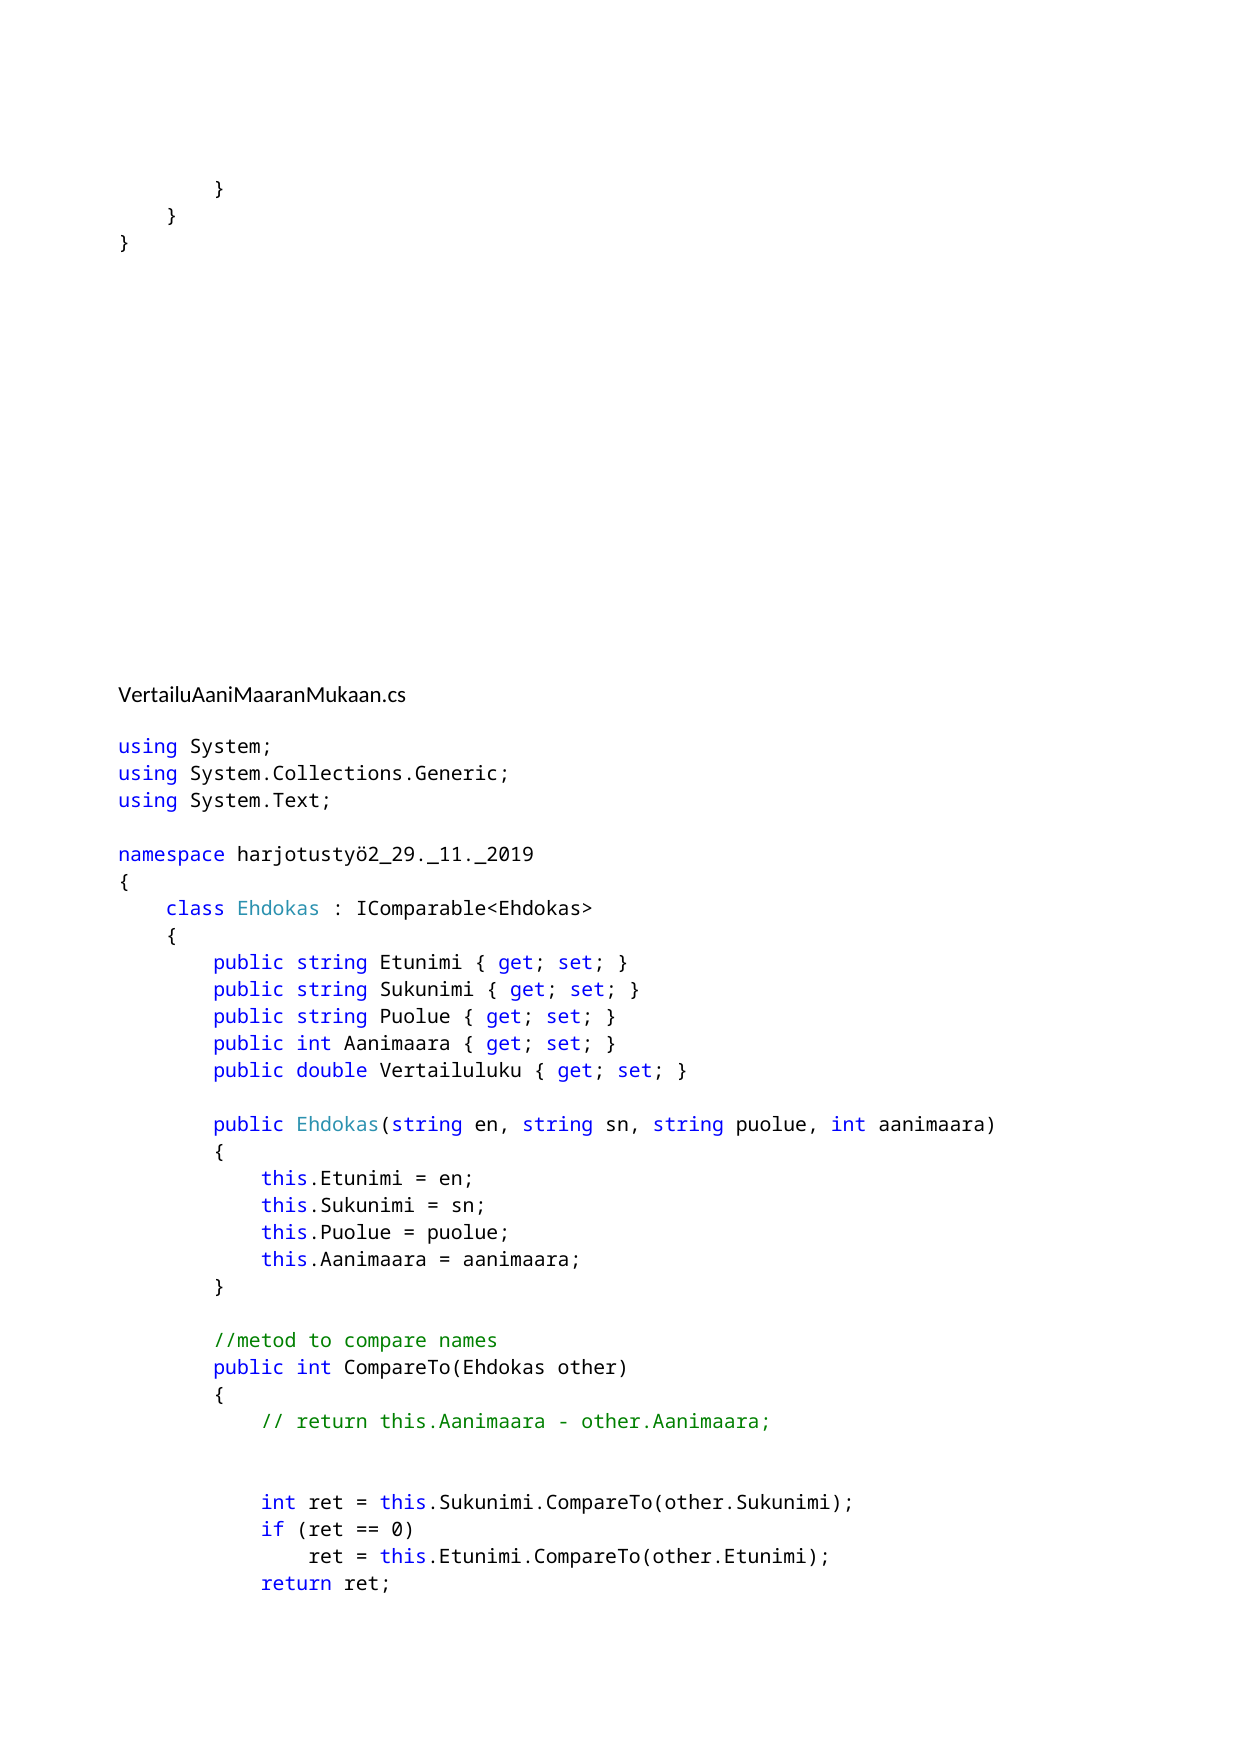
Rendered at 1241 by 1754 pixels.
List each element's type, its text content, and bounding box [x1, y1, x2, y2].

text } [118, 1272, 1122, 1299]
text //metod to compare names [118, 1326, 1122, 1353]
text using System.Collections.Generic; [118, 760, 1122, 787]
text public string Sukunimi { get; set; } [118, 976, 1122, 1002]
text { [118, 868, 1122, 894]
text } [118, 228, 1122, 256]
text this.Aanimaara = aanimaara; [118, 1245, 1122, 1272]
text public string Puolue { get; set; } [118, 1002, 1122, 1029]
text using System.Text; [118, 787, 1122, 814]
text this.Sukunimi = sn; [118, 1191, 1122, 1218]
text { [118, 1380, 1122, 1407]
text public string Etunimi { get; set; } [118, 948, 1122, 976]
text namespace harjotustyö2_29._11._2019 [118, 841, 1122, 868]
text this.Puolue = puolue; [118, 1218, 1122, 1245]
text class Ehdokas : IComparable<Ehdokas> [118, 894, 1122, 922]
text int ret = this.Sukunimi.CompareTo(other.Sukunimi); [118, 1488, 1122, 1515]
text { [118, 922, 1122, 948]
text // return this.Aanimaara - other.Aanimaara; [118, 1407, 1122, 1434]
text public double Vertailuluku { get; set; } [118, 1056, 1122, 1083]
text { [118, 1137, 1122, 1164]
text public int CompareTo(Ehdokas other) [118, 1353, 1122, 1380]
text } [118, 202, 1122, 228]
text public int Aanimaara { get; set; } [118, 1029, 1122, 1056]
text if (ret == 0) [118, 1515, 1122, 1542]
text return ret; [118, 1569, 1122, 1596]
text VertailuAaniMaaranMukaan.cs [118, 680, 1122, 708]
text public Ehdokas(string en, string sn, string puolue, int aanimaara) [118, 1110, 1122, 1137]
text using System; [118, 733, 1122, 760]
text } [118, 174, 1122, 202]
text this.Etunimi = en; [118, 1164, 1122, 1191]
text ret = this.Etunimi.CompareTo(other.Etunimi); [118, 1542, 1122, 1569]
